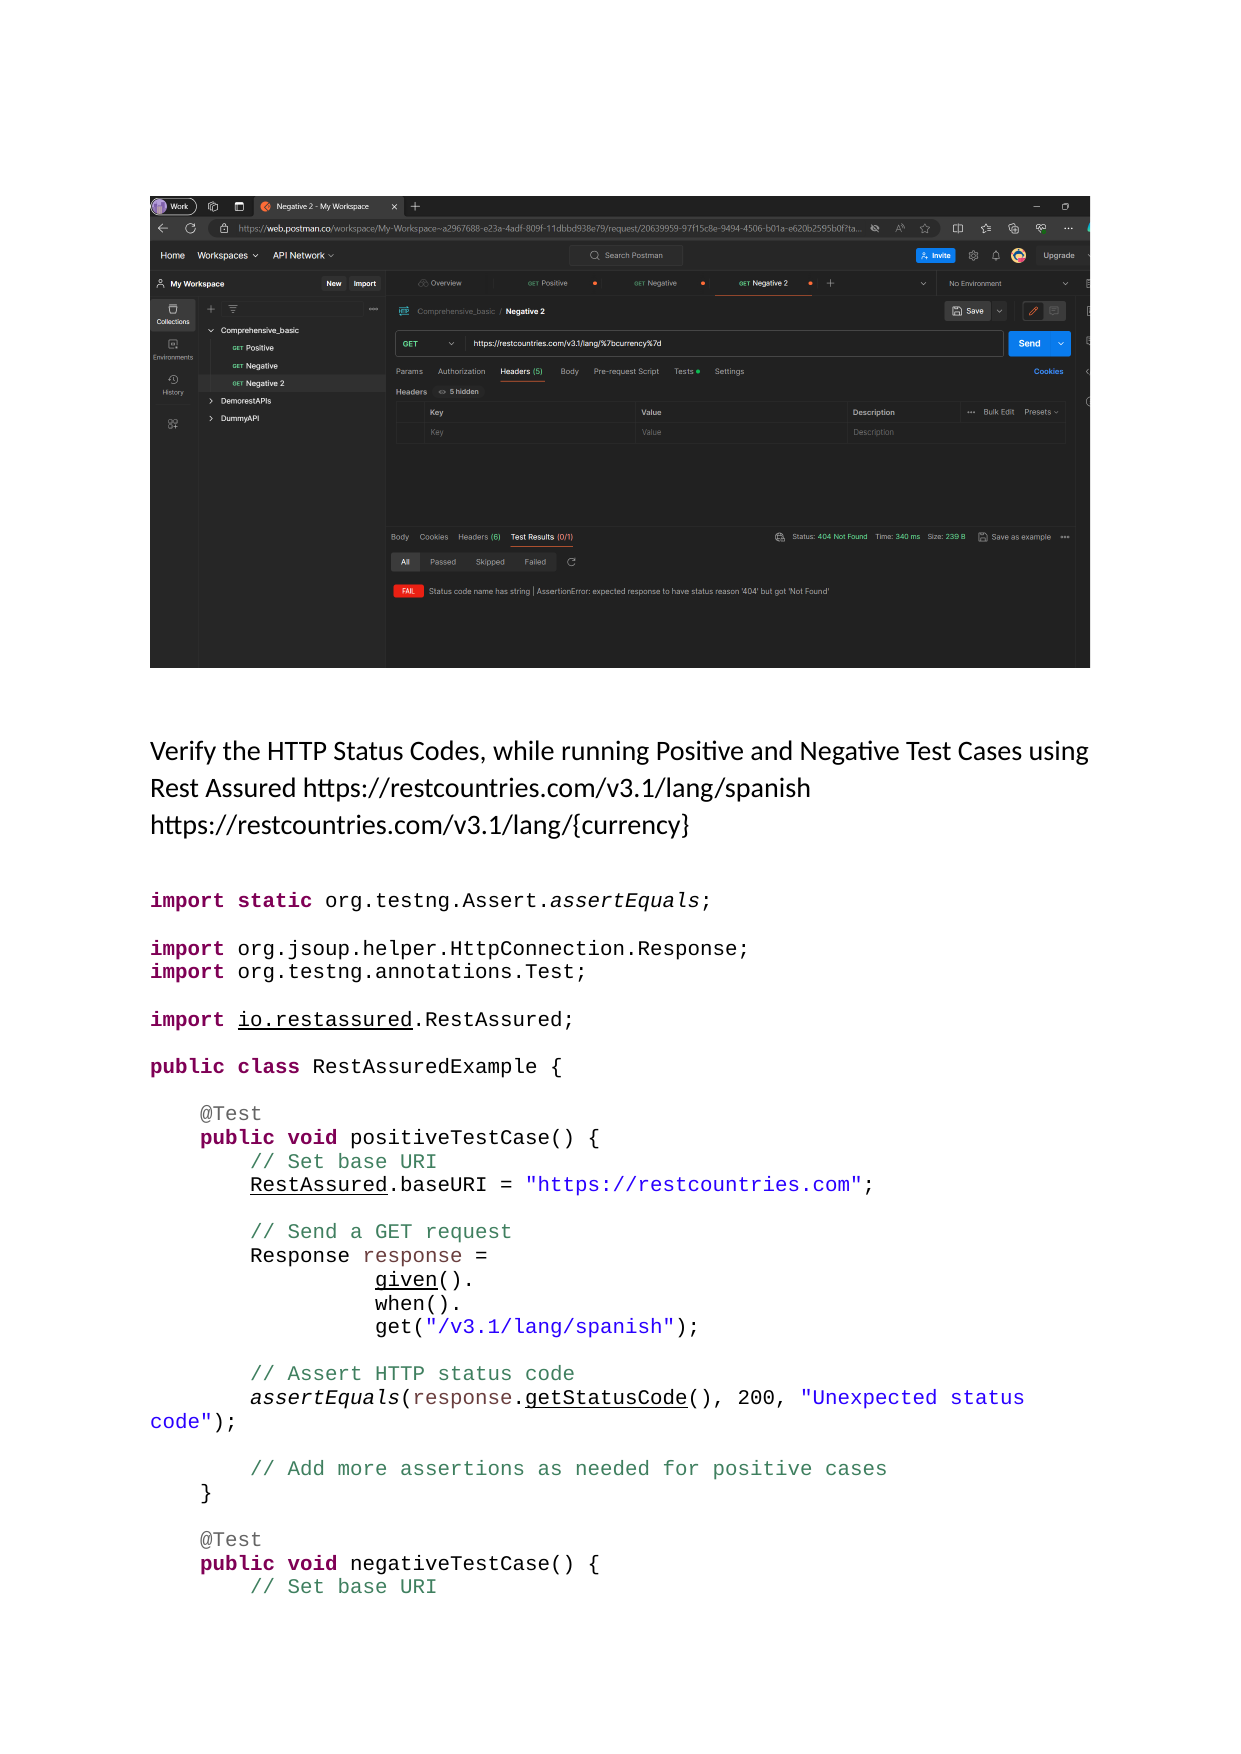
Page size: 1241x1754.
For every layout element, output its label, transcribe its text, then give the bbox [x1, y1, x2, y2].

text @Test [150, 1103, 1090, 1127]
text RestAssured.baseURI = "https://restcountries.com"; [150, 1174, 1090, 1198]
text @Test [150, 1529, 1090, 1553]
text // Send a GET request [150, 1222, 1090, 1245]
text import org.testng.annotations.Test; [150, 961, 1090, 985]
text when(). [150, 1292, 1090, 1316]
text given(). [150, 1269, 1090, 1292]
text // Add more assertions as needed for positive cases [150, 1458, 1090, 1482]
text // Assert HTTP status code [150, 1363, 1090, 1387]
text Verify the HTTP Status Codes, while running Positive and Negative Test Cases using Rest Assured https://restcountries.com/v3.1/lang/spanish https://restcountries.com/v3.1/lang/{currency} [150, 733, 1090, 872]
text import static org.testng.Assert.assertEquals; [150, 891, 1090, 914]
text public void positiveTestCase() { [150, 1127, 1090, 1151]
text // Set base URI [150, 1151, 1090, 1174]
text public void negativeTestCase() { [150, 1553, 1090, 1576]
text // Set base URI [150, 1576, 1090, 1600]
text } [150, 1482, 1090, 1505]
picture [150, 196, 1091, 668]
text assertEquals(response.getStatusCode(), 200, "Unexpected status code"); [150, 1387, 1090, 1434]
text import org.jsoup.helper.HttpConnection.Response; [150, 938, 1090, 961]
text Response response = [150, 1245, 1090, 1269]
text public class RestAssuredExample { [150, 1056, 1090, 1080]
text get("/v3.1/lang/spanish"); [150, 1316, 1090, 1340]
text import io.restassured.RestAssured; [150, 1009, 1090, 1032]
